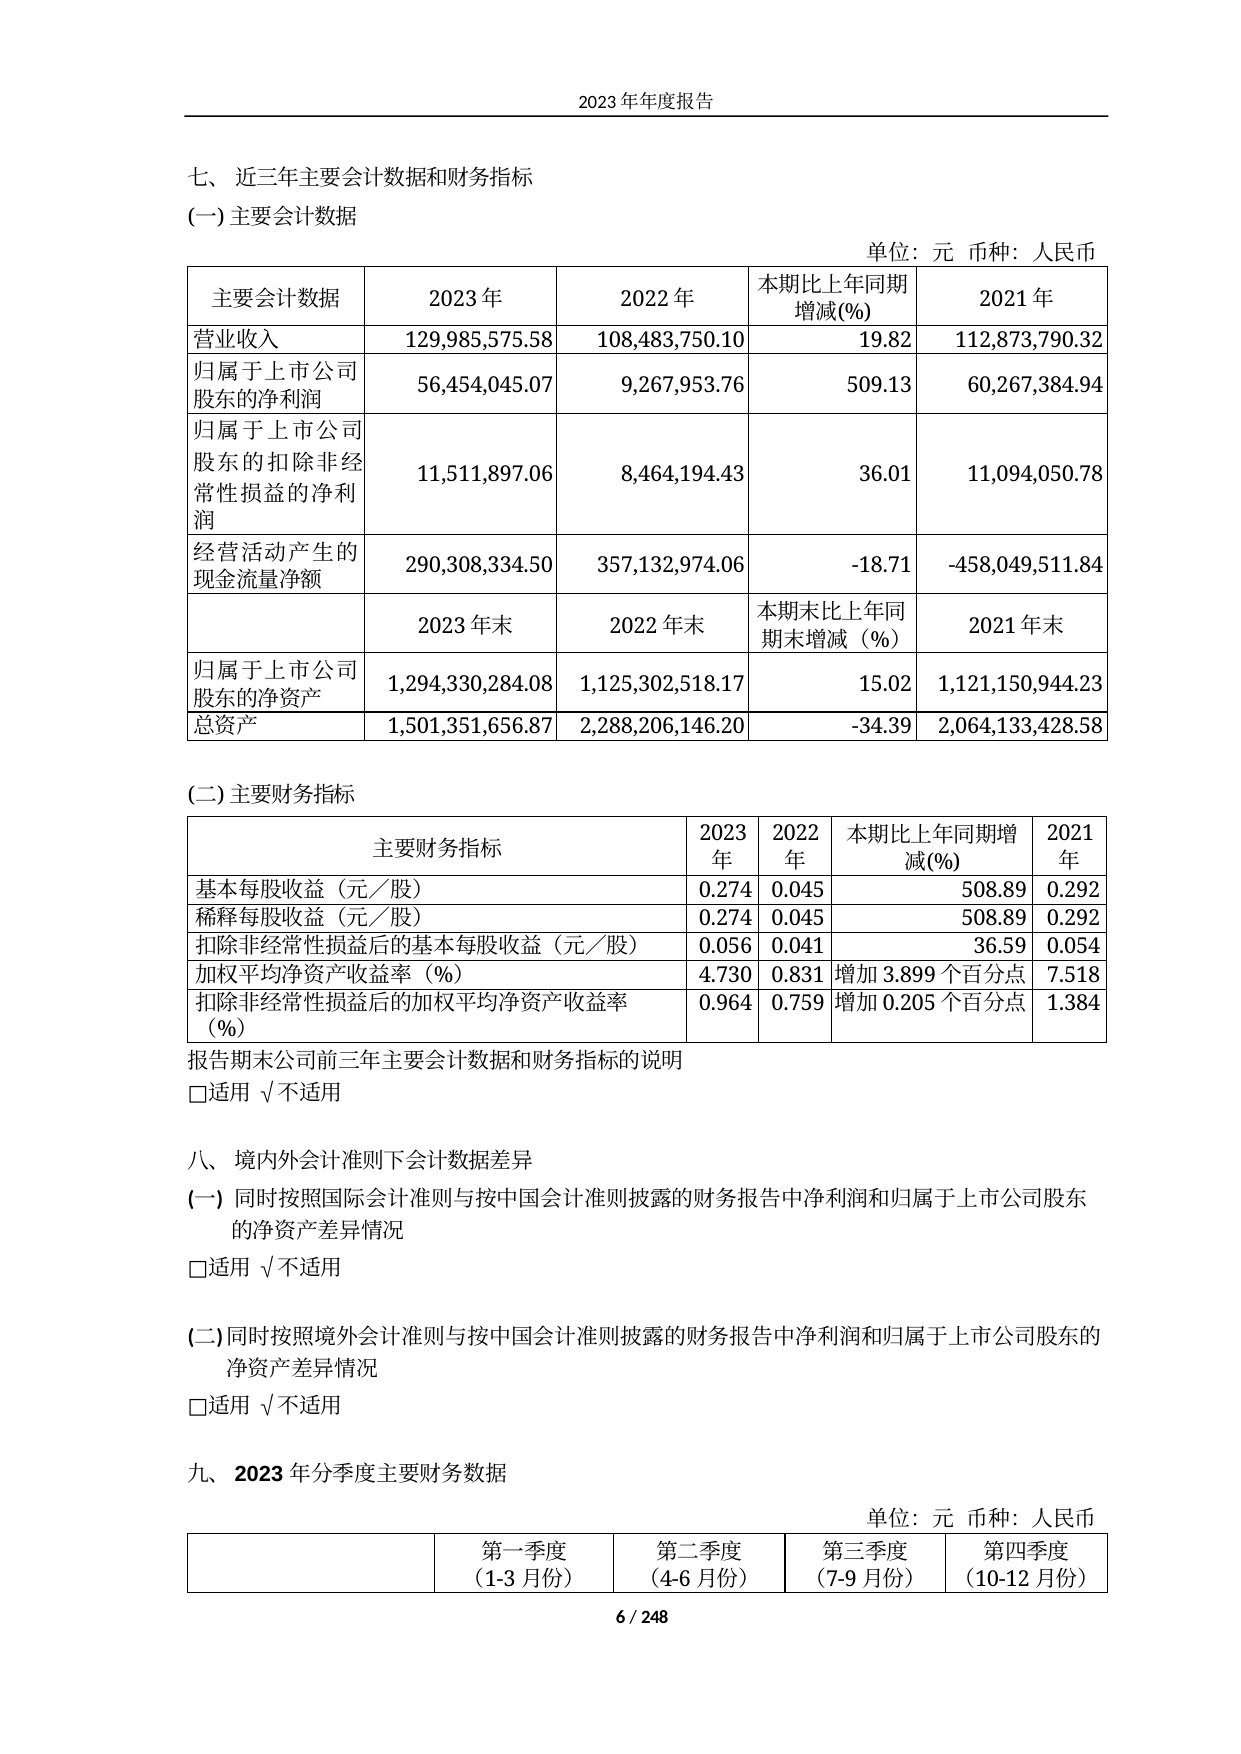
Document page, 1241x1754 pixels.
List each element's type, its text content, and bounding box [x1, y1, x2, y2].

table_cell 508.89 [832, 905, 1032, 932]
table_header 本期比上年同期增 减(%) [832, 817, 1032, 875]
text □适用 √不适用 [187, 1251, 1130, 1282]
table_cell 2,064,133,428.58 [917, 713, 1107, 740]
table_header [188, 1534, 434, 1592]
text 单位：元 币种：人民币 [866, 1501, 1130, 1533]
text 报告期末公司前三年主要会计数据和财务指标的说明 [187, 1043, 1130, 1074]
table_cell 基本每股收益（元／股） [188, 876, 686, 903]
table_cell 1,121,150,944.23 [917, 653, 1107, 711]
text 七、 近三年主要会计数据和财务指标 (一) 主要会计数据 [187, 160, 547, 231]
table_cell 108,483,750.10 [557, 326, 748, 353]
table_cell 357,132,974.06 [557, 535, 748, 593]
table_cell 0.292 [1033, 905, 1106, 932]
table_header 主要会计数据 [188, 267, 364, 325]
table_cell 1.384 [1033, 990, 1106, 1042]
table_cell -458,049,511.84 [917, 535, 1107, 593]
table_cell 36.59 [832, 933, 1032, 960]
table_header 第四季度 （10-12 月份） [946, 1534, 1107, 1592]
table_cell 1,501,351,656.87 [365, 713, 556, 740]
table_cell [188, 594, 364, 652]
table_cell 129,985,575.58 [365, 326, 556, 353]
table_cell 2022年末 [557, 594, 748, 652]
table_header 2023年 [365, 267, 556, 325]
table_cell 扣除非经常性损益后的加权平均净资产收益率（%） [188, 990, 686, 1042]
table_cell 36.01 [749, 414, 916, 534]
table_header 2021 年 [1033, 817, 1106, 875]
table_cell 0.831 [759, 961, 831, 988]
table_cell 0.274 [687, 876, 758, 903]
text (一) 同时按照国际会计准则与按中国会计准则披露的财务报告中净利润和归属于上市公司股东的净资产差异情况 [187, 1181, 1108, 1244]
table_cell 经营活动产生的 现金流量净额 [188, 535, 364, 593]
table_cell 0.056 [687, 933, 758, 960]
table_cell 2023年末 [365, 594, 556, 652]
table_cell 扣除非经常性损益后的基本每股收益（元／股） [188, 933, 686, 960]
table_cell 0.045 [759, 876, 831, 903]
table_header 主要财务指标 [188, 817, 686, 875]
table_cell 508.89 [832, 876, 1032, 903]
text (二) 主要财务指标 [187, 777, 1130, 809]
table_cell 营业收入 [188, 326, 364, 353]
table_cell 1,294,330,284.08 [365, 653, 556, 711]
table_cell 本期末比上年同 期末增减（%） [749, 594, 916, 652]
table_cell 2021年末 [917, 594, 1107, 652]
table_cell 1,125,302,518.17 [557, 653, 748, 711]
table_header 2021年 [917, 267, 1107, 325]
table_cell 0.292 [1033, 876, 1106, 903]
table_cell 0.045 [759, 905, 831, 932]
table_cell 112,873,790.32 [917, 326, 1107, 353]
text □适用 √不适用 [187, 1388, 1130, 1420]
table_cell 4.730 [687, 961, 758, 988]
table_cell 0.054 [1033, 933, 1106, 960]
table_cell 11,094,050.78 [917, 414, 1107, 534]
table_cell 0.759 [759, 990, 831, 1042]
table_cell 归属于上市公司股东的扣除非经常性损益的净利 润 [188, 414, 364, 534]
table_cell -34.39 [749, 713, 916, 740]
table_cell 15.02 [749, 653, 916, 711]
table_cell 总资产 [188, 713, 364, 740]
text 单位：元 币种：人民币 [867, 238, 1130, 266]
table_cell 加权平均净资产收益率（%） [188, 961, 686, 988]
table_header 第一季度 （1-3 月份） [435, 1534, 613, 1592]
text 九、 2023 年分季度主要财务数据 [187, 1456, 517, 1488]
text (二) 同时按照境外会计准则与按中国会计准则披露的财务报告中净利润和归属于上市公司股东的净资产差异情况 [187, 1319, 1108, 1382]
table_cell 60,267,384.94 [917, 354, 1107, 412]
table_cell 509.13 [749, 354, 916, 412]
table_cell 7.518 [1033, 961, 1106, 988]
table_cell 稀释每股收益（元／股） [188, 905, 686, 932]
table_cell 增加0.205个百分点 [832, 990, 1032, 1042]
table_cell -18.71 [749, 535, 916, 593]
table_header 2023 年 [687, 817, 758, 875]
table_cell 0.274 [687, 905, 758, 932]
table_cell 9,267,953.76 [557, 354, 748, 412]
table_cell 56,454,045.07 [365, 354, 556, 412]
table_cell 290,308,334.50 [365, 535, 556, 593]
table_header 第二季度 （4-6 月份） [614, 1534, 784, 1592]
table_cell 0.964 [687, 990, 758, 1042]
table_cell 2,288,206,146.20 [557, 713, 748, 740]
table_header 2022 年 [759, 817, 831, 875]
text 八、 境内外会计准则下会计数据差异 [187, 1143, 1130, 1175]
table_cell 8,464,194.43 [557, 414, 748, 534]
table_cell 19.82 [749, 326, 916, 353]
table_cell 0.041 [759, 933, 831, 960]
table_header 第三季度 （7-9 月份） [786, 1534, 945, 1592]
table_cell 增加3.899个百分点 [832, 961, 1032, 988]
table_header 2022年 [557, 267, 748, 325]
table_cell 归属于上市公司 股东的净资产 [188, 653, 364, 711]
table_header 本期比上年同期 增减(%) [749, 267, 916, 325]
table_cell 归属于上市公司 股东的净利润 [188, 354, 364, 412]
text □适用 √不适用 [187, 1075, 1130, 1107]
table_cell 11,511,897.06 [365, 414, 556, 534]
